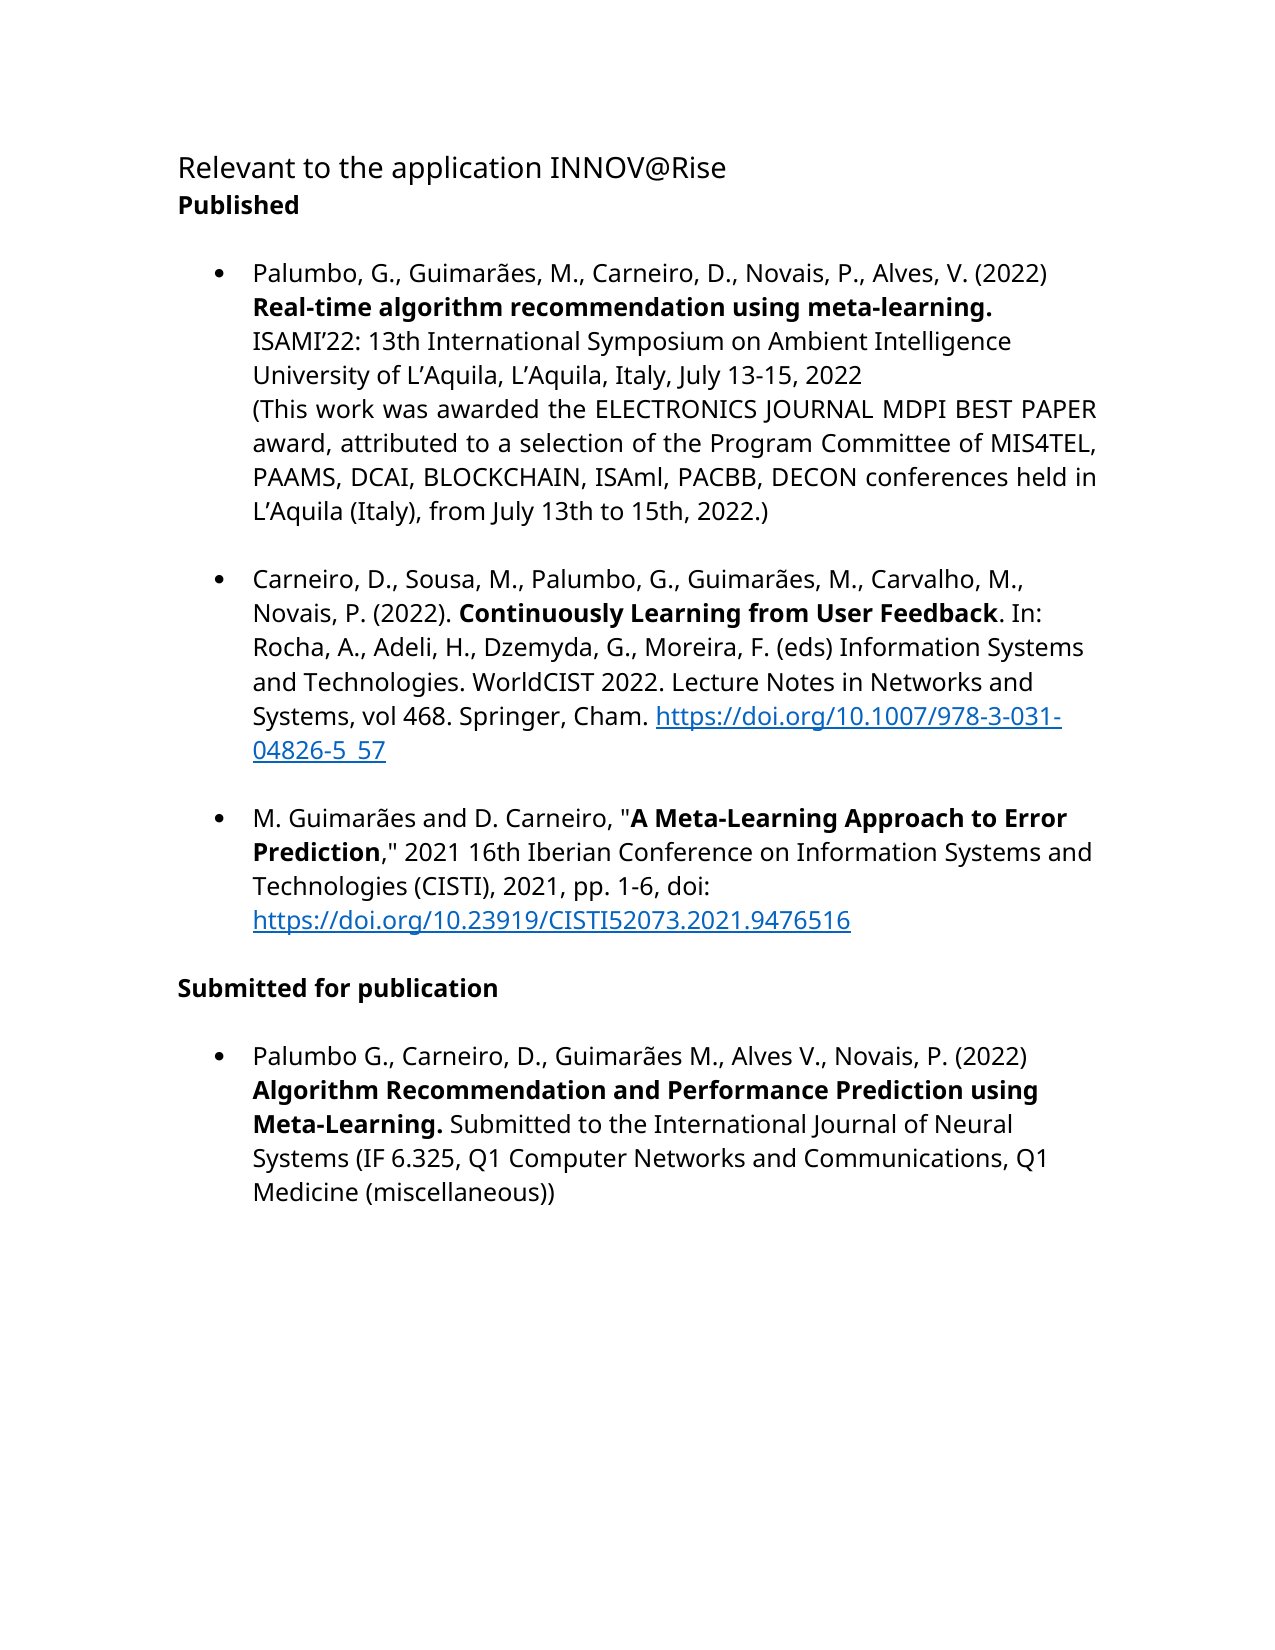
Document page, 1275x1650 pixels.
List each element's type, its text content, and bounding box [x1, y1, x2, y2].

list (This work was awarded the ELECTRONICS JOURNAL MDPI BEST PAPER award, attributed to a selection of the Program Committee of MIS4TEL, PAAMS, DCAI, BLOCKCHAIN, ISAml, PACBB, DECON conferences held in L’Aquila (Italy), from July 13th to 15th, 2022.) [252, 392, 1098, 528]
text Submitted for publication [177, 971, 1098, 1005]
list Carneiro, D., Sousa, M., Palumbo, G., Guimarães, M., Carvalho, M., Novais, P. (2022). Continuously Learning from User Feedback. In: Rocha, A., Adeli, H., Dzemyda, G., Moreira, F. (eds) Information Systems and Technologies. WorldCIST 2022. Lecture Notes in Networks and Systems, vol 468. Springer, Cham. https://doi.org/10.1007/978-3-031-04826-5_57 [215, 562, 1098, 766]
list M. Guimarães and D. Carneiro, "A Meta-Learning Approach to Error Prediction," 2021 16th Iberian Conference on Information Systems and Technologies (CISTI), 2021, pp. 1-6, doi: https://doi.org/10.23919/CISTI52073.2021.9476516 [215, 800, 1098, 937]
text Published [177, 187, 1098, 221]
list Palumbo, G., Guimarães, M., Carneiro, D., Novais, P., Alves, V. (2022) Real-time algorithm recommendation using meta-learning. ISAMI’22: 13th International Symposium on Ambient Intelligence University of L’Aquila, L’Aquila, Italy, July 13-15, 2022 [215, 255, 1098, 392]
text Relevant to the application INNOV@Rise [177, 148, 1098, 187]
list Palumbo G., Carneiro, D., Guimarães M., Alves V., Novais, P. (2022) Algorithm Recommendation and Performance Prediction using Meta-Learning. Submitted to the International Journal of Neural Systems (IF 6.325, Q1 Computer Networks and Communications, Q1 Medicine (miscellaneous)) [215, 1039, 1098, 1209]
